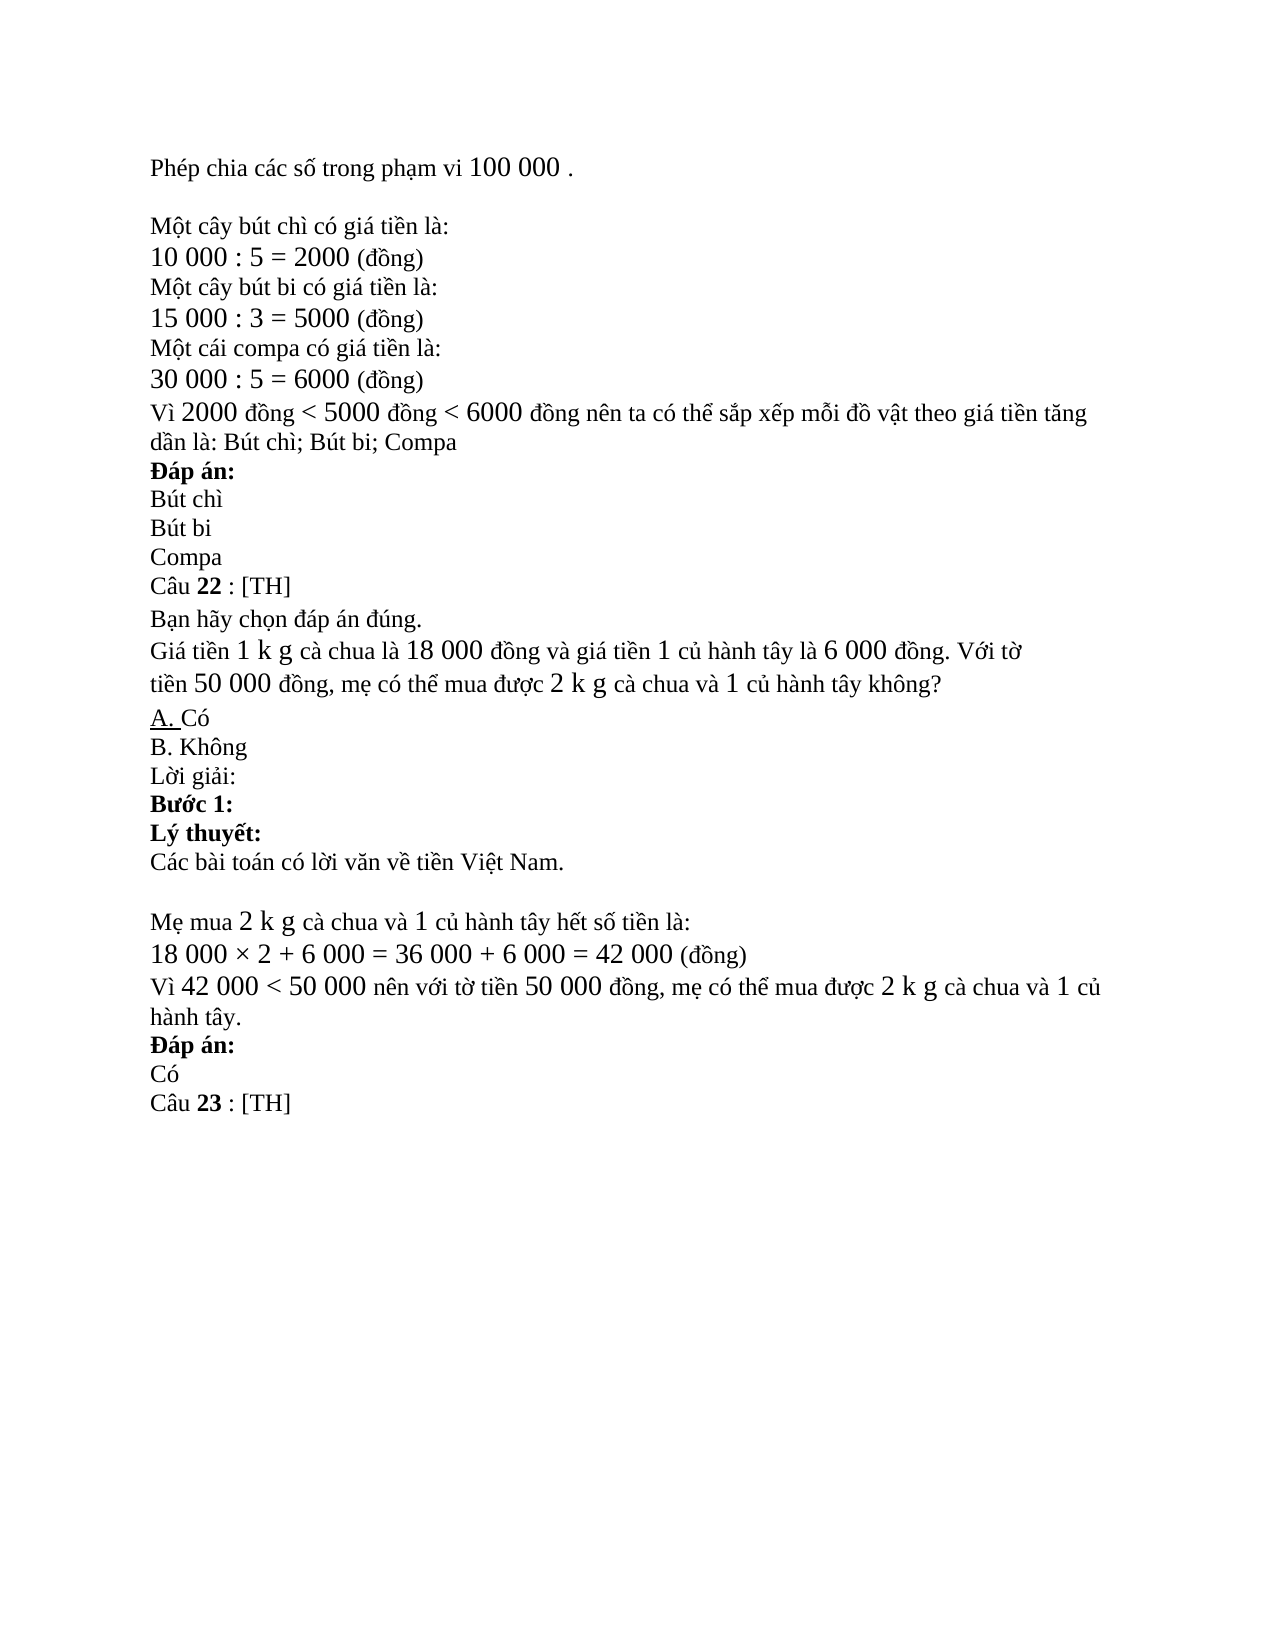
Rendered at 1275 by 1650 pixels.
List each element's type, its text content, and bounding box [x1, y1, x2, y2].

text Lý thuyết: Các bài toán có lời văn về tiền Việt Nam. Mẹ mua 2 k g cà chua và 1 củ hành tây hết số tiền là: 18 000 × 2 + 6 000 = 36 000 + 6 000 = 42 000 (đồng) Vì 42 000 < 50 000 nên với tờ tiền 50 000 đồng, mẹ có thể mua được 2 k g cà chua và 1 củ hành tây. Đáp án: Có [150, 818, 1125, 1088]
text Câu 23 : [TH] [150, 1088, 1125, 1117]
text Câu 22 : [TH] [150, 571, 1125, 599]
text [150, 150, 1125, 571]
text A. Có [150, 703, 1125, 732]
text Bước 1: [150, 789, 1125, 818]
text B. Không [150, 732, 1125, 761]
text Bạn hãy chọn đáp án đúng. Giá tiền 1 k g cà chua là 18 000 đồng và giá tiền 1 củ hành tây là 6 000 đồng. Với tờ tiền 50 000 đồng, mẹ có thể mua được 2 k g cà chua và 1 củ hành tây không? [150, 604, 1125, 698]
text Lời giải: [150, 761, 1125, 789]
